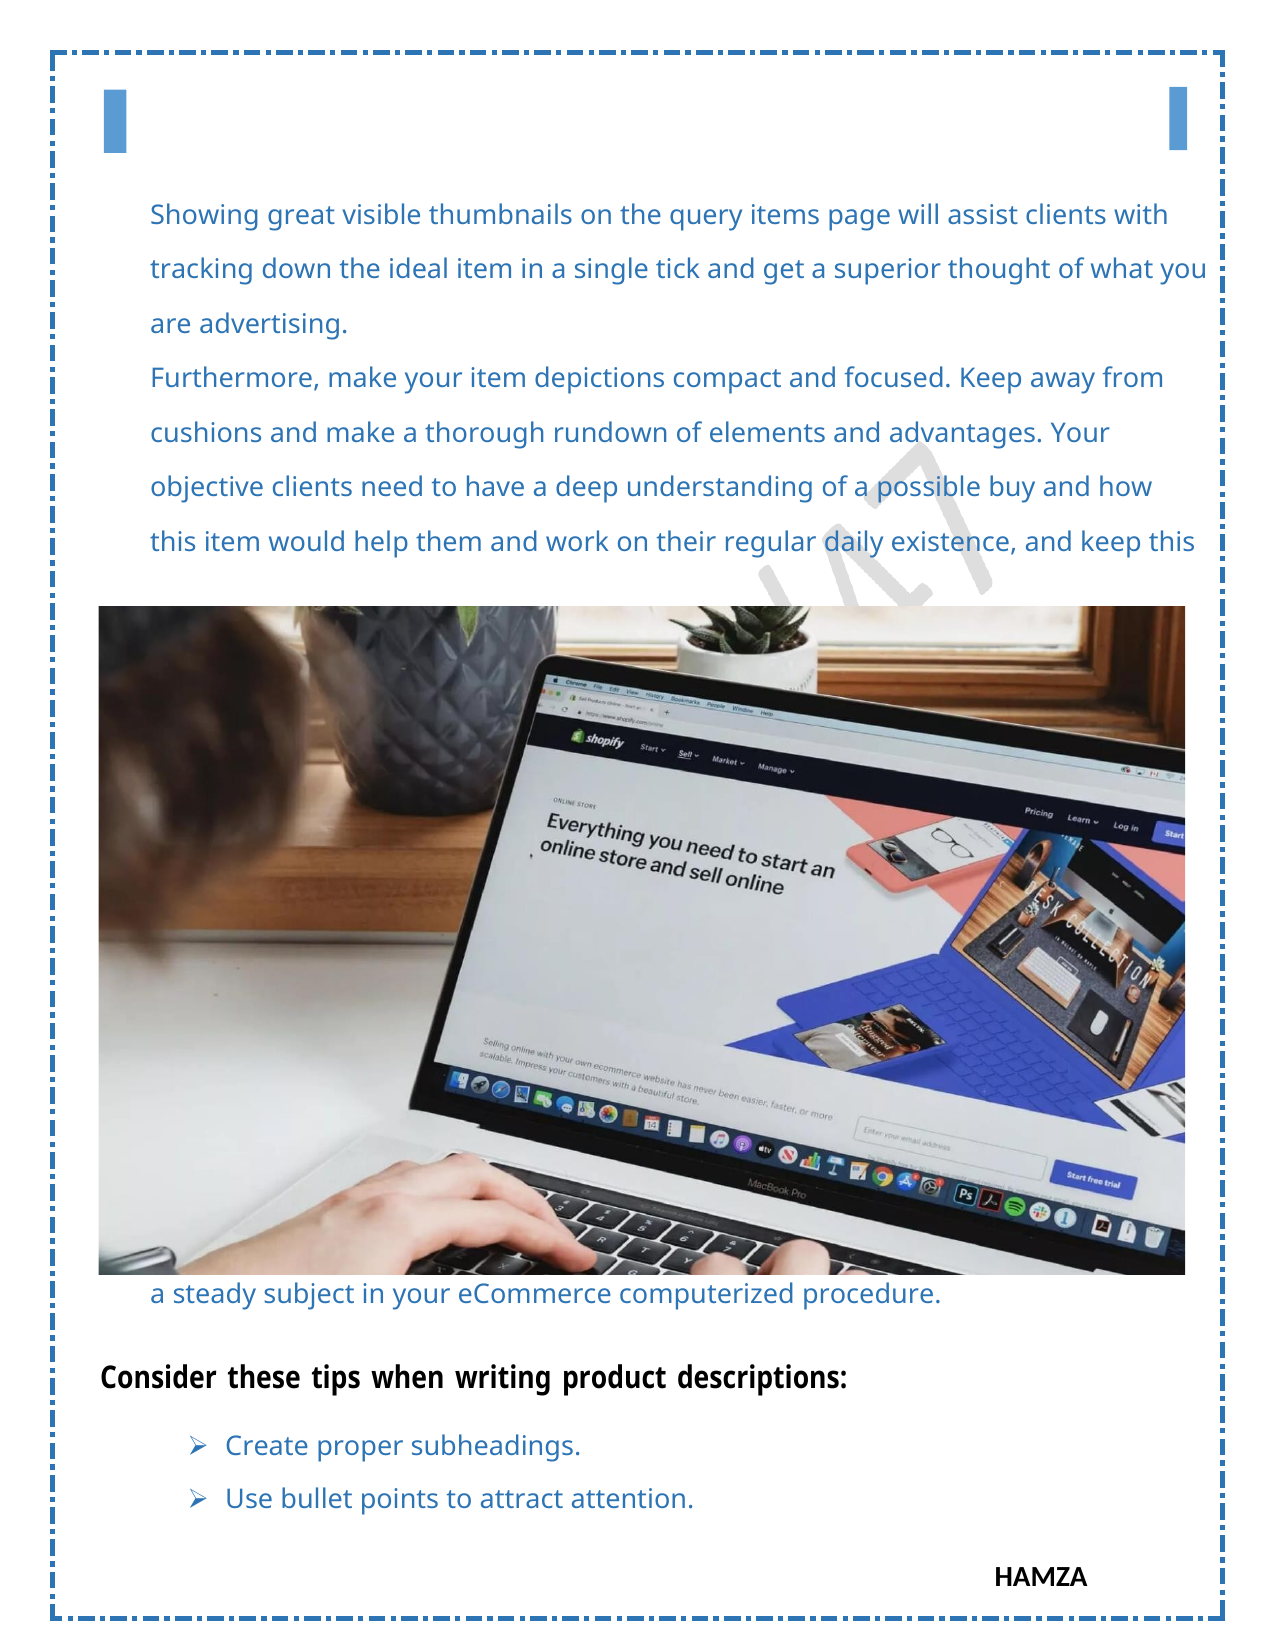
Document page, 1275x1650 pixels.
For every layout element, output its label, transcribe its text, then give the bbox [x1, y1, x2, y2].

list Create proper subheadings. [187, 1426, 1212, 1463]
subtitle Consider these tips when writing product descriptions: [100, 1355, 1212, 1397]
picture [98, 606, 1186, 1275]
text Showing great visible thumbnails on the query items page will assist clients with tracking down the ideal item in a single tick and get a superior thought of what you are advertising. [150, 195, 1212, 341]
subtitle HAMZA [64, 1558, 1087, 1593]
list Use bullet points to attract attention. [187, 1479, 1212, 1516]
